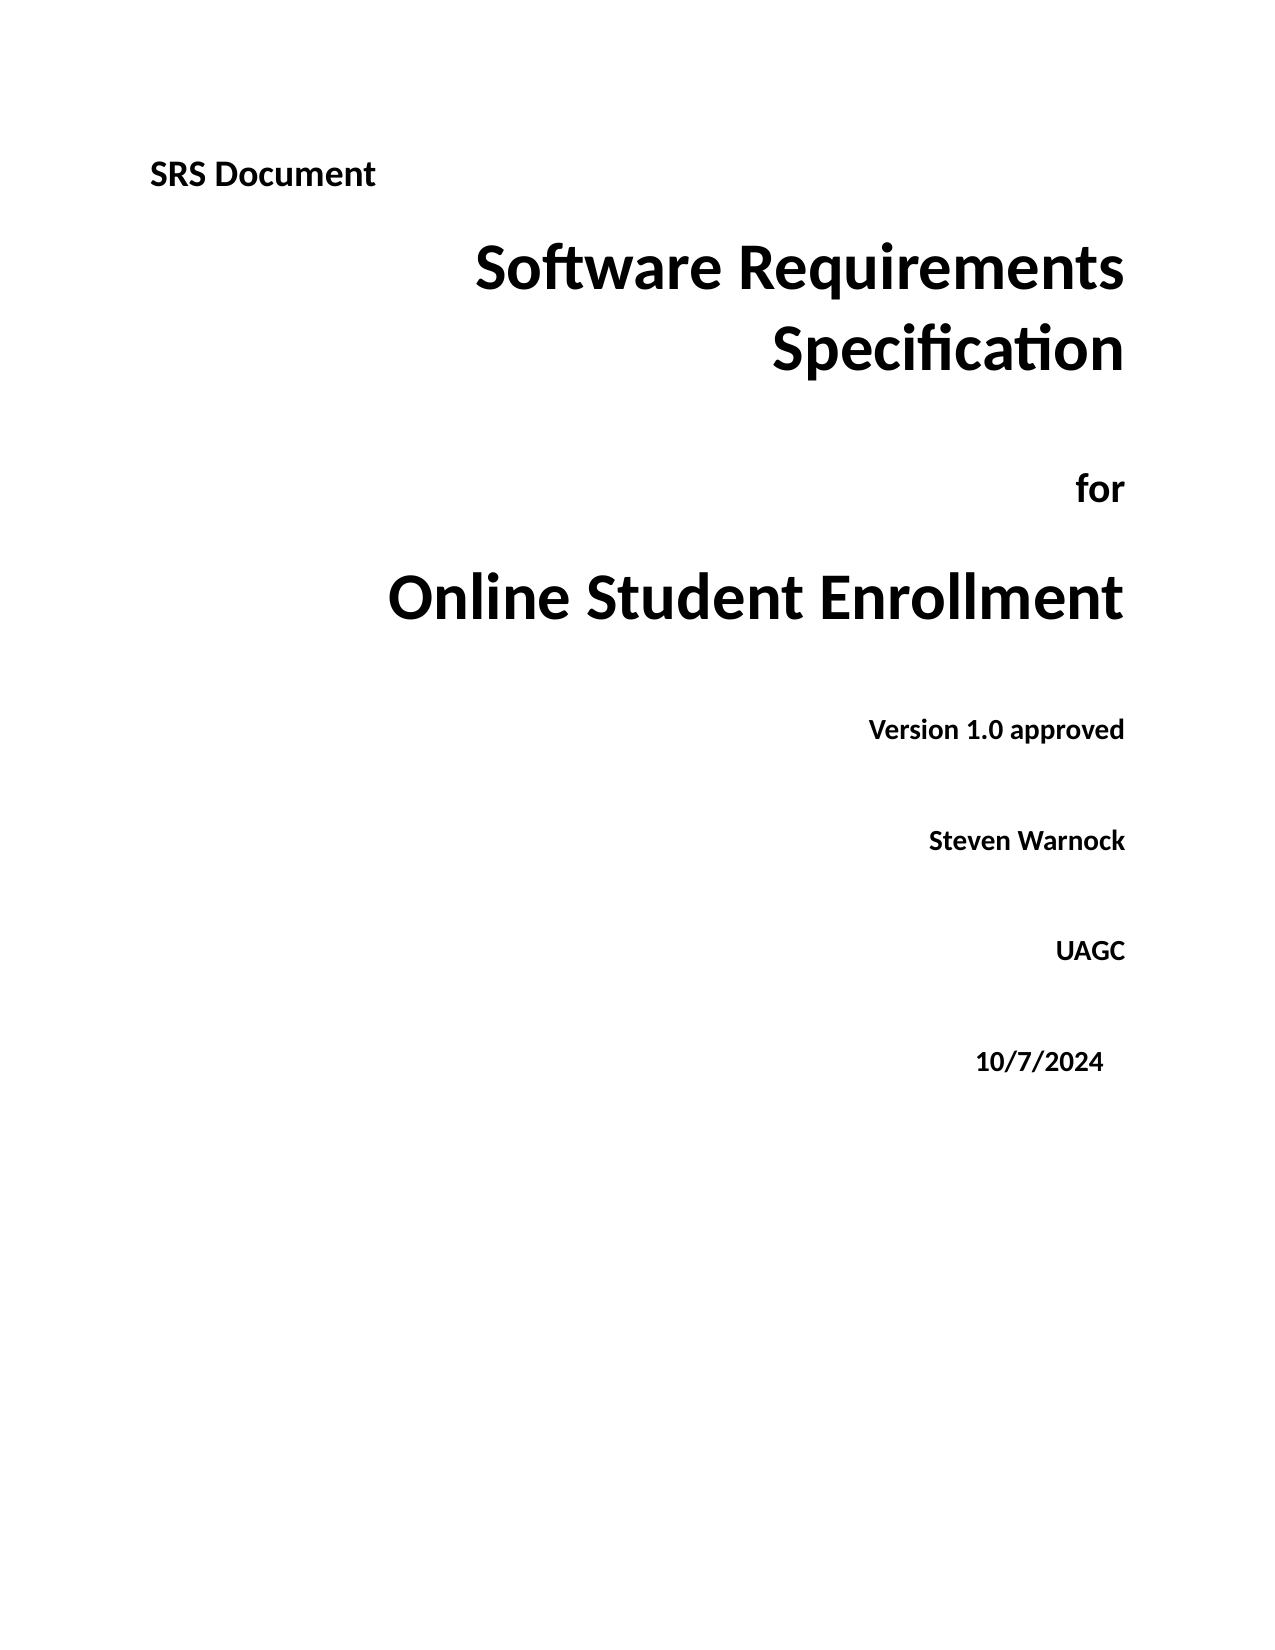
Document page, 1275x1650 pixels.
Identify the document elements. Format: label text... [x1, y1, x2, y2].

text UAGC [150, 932, 1125, 968]
text SRS Document [150, 150, 1125, 196]
text 10/7/2024 [975, 1043, 1125, 1078]
text Online Student Enrollment [150, 555, 1125, 636]
text Steven Warnock [150, 822, 1125, 857]
text Version 1.0 approved [150, 711, 1125, 747]
text for [150, 462, 1125, 513]
text Software Requirements Specification [150, 224, 1125, 387]
